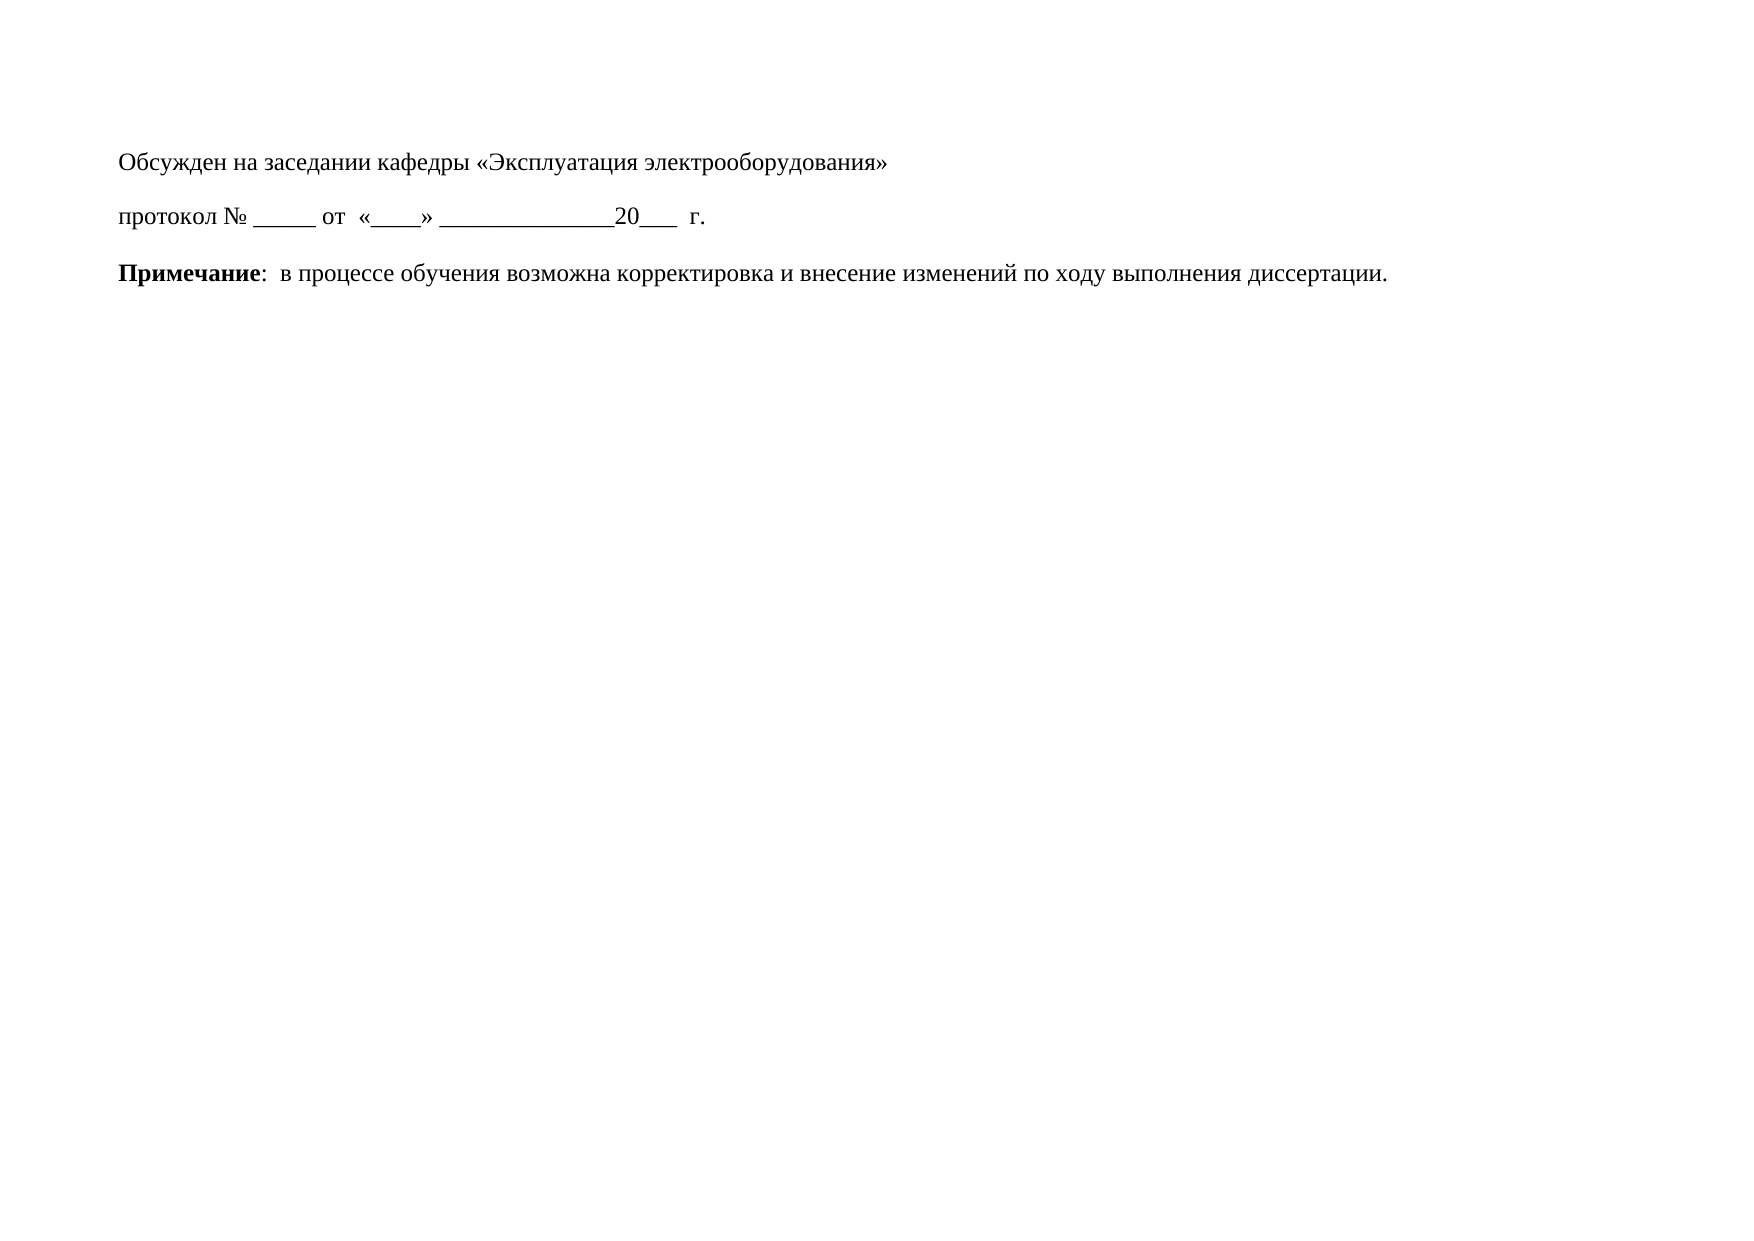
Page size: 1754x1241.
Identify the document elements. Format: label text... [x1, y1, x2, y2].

text протокол № _____ от «____» ______________20___ г. [118, 201, 1636, 230]
text Обсужден на заседании кафедры «Эксплуатация электрооборудования» [118, 147, 1636, 176]
text Примечание: в процессе обучения возможна корректировка и внесение изменений по ходу выполнения диссертации. [118, 258, 1636, 287]
